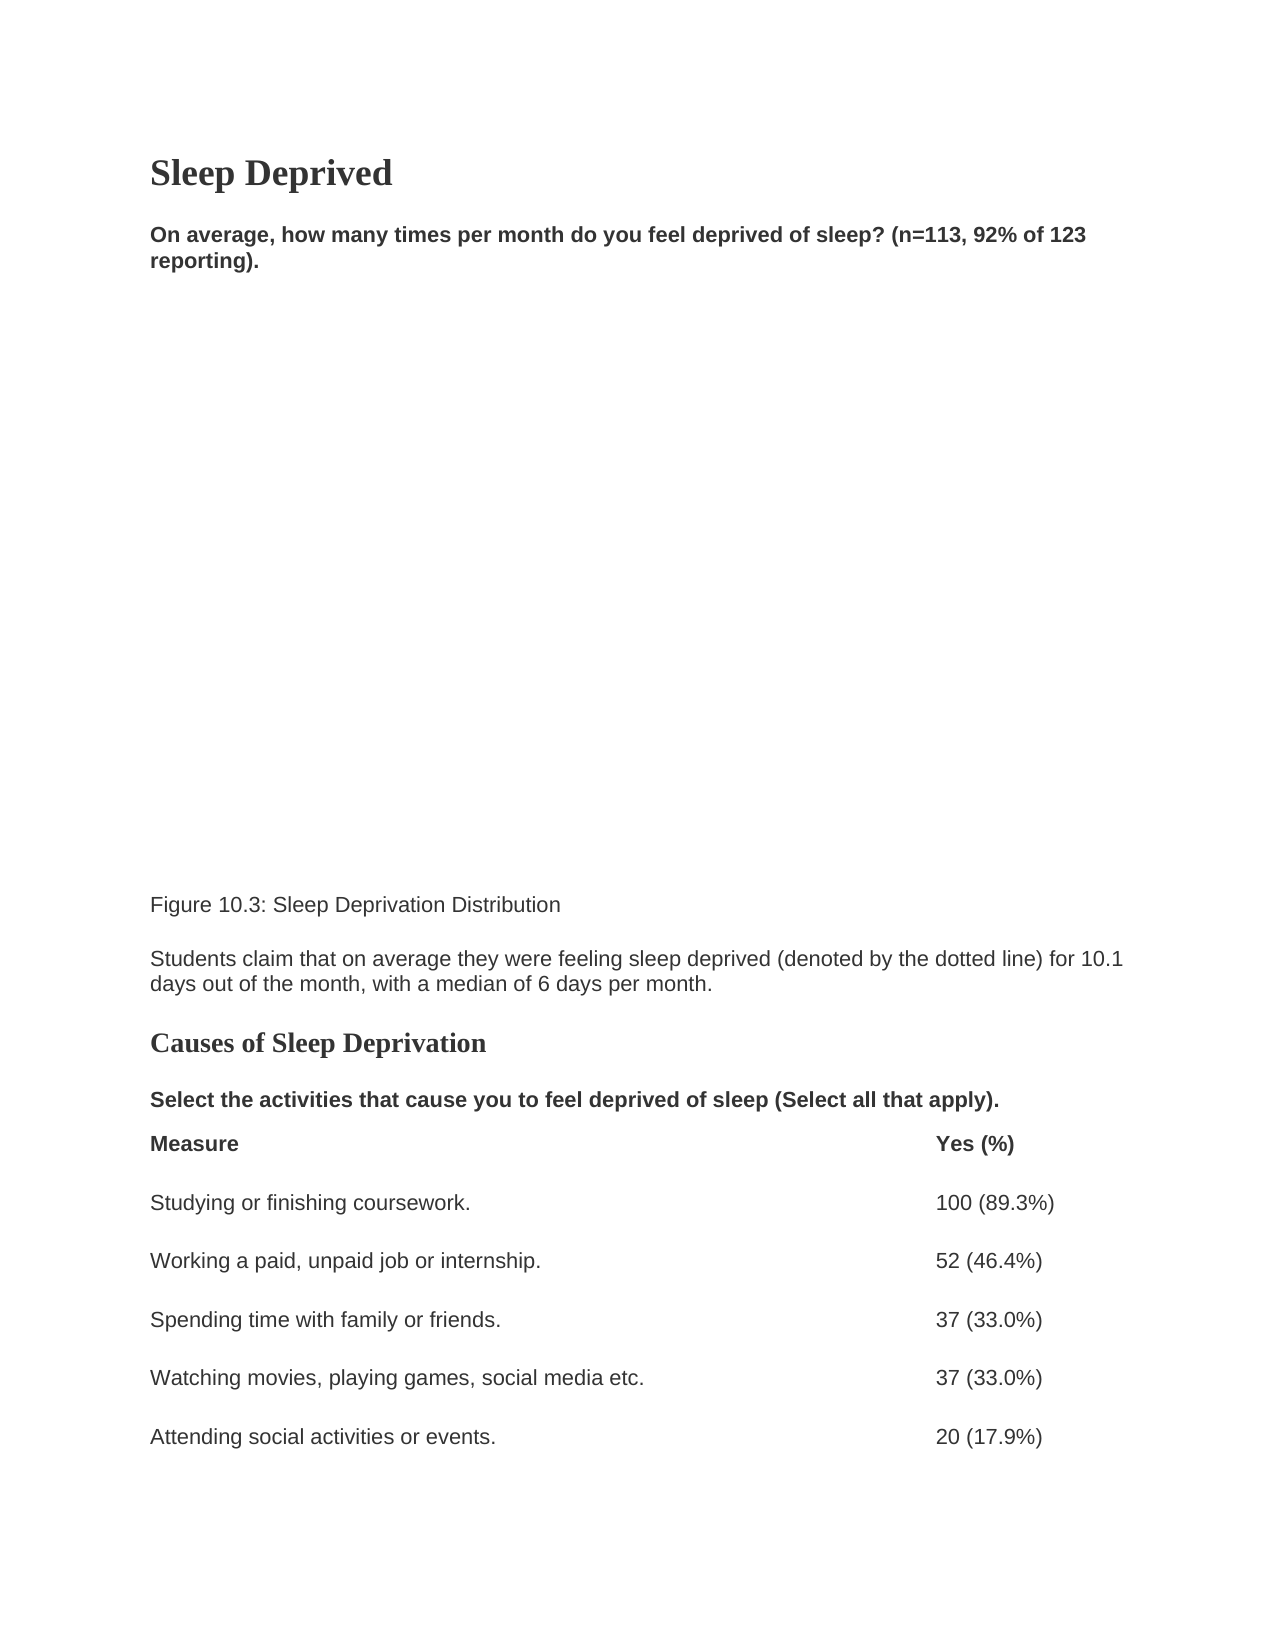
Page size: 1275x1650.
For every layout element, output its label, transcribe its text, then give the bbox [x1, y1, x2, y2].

table_cell Studying or finishing coursework. [150, 1190, 936, 1248]
table_cell Spending time with family or friends. [150, 1307, 936, 1365]
table_cell 20 (17.9%) [936, 1424, 1125, 1482]
table_cell 37 (33.0%) [936, 1307, 1125, 1365]
text Students claim that on average they were feeling sleep deprived (denoted by the dotted line) for 10.1 days out of the month, with a median of 6 days per month. [150, 946, 1125, 997]
table_cell Working a paid, unpaid job or internship. [150, 1248, 936, 1307]
text On average, how many times per month do you feel deprived of sleep? (n=113, 92% of 123 reporting). Figure 10.3: Sleep Deprivation Distribution [150, 222, 1125, 917]
table_cell Attending social activities or events. [150, 1424, 936, 1482]
table_header Measure [150, 1131, 936, 1190]
table_cell 100 (89.3%) [936, 1190, 1125, 1248]
text Select the activities that cause you to feel deprived of sleep (Select all that apply). [150, 1087, 1125, 1112]
table_cell 52 (46.4%) [936, 1248, 1125, 1307]
subtitle Causes of Sleep Deprivation [150, 1026, 1125, 1058]
table_cell Watching movies, playing games, social media etc. [150, 1365, 936, 1424]
table_header Yes (%) [936, 1131, 1125, 1190]
subtitle Sleep Deprived [150, 150, 1125, 193]
table_cell 37 (33.0%) [936, 1365, 1125, 1424]
